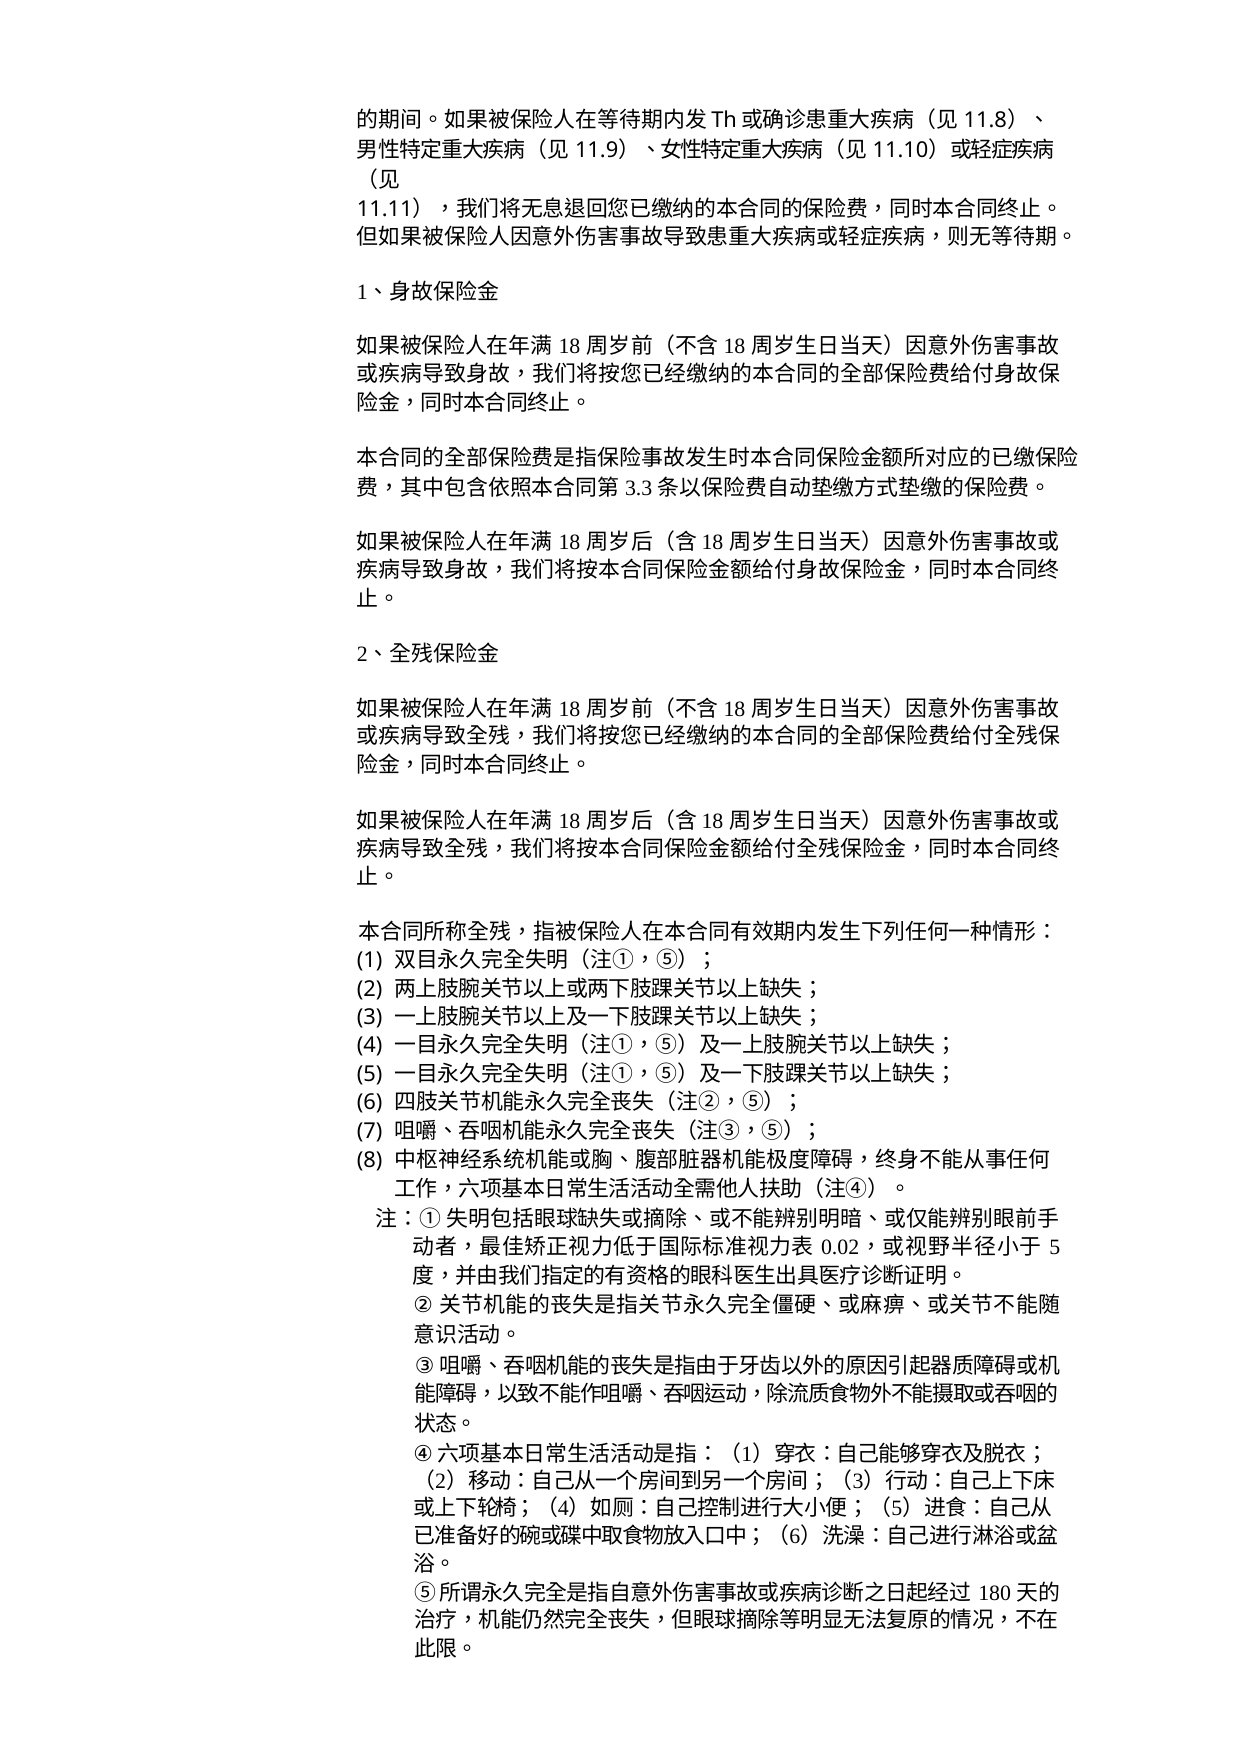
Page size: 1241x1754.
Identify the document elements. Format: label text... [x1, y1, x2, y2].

text 如果被保险人在年满 18 周岁后（含 18 周岁生日当天）因意外伤害事故或疾病导致身故，我们将按本合同保险金额给付身故保险金，同时本合同终止。 [357, 527, 1060, 613]
text ⑤ 所谓永久完全是指自意外伤害事故或疾病诊断之日起经过 180 天的治疗，机能仍然完全丧失，但眼球摘除等明显无法复原的情况，不在此限。 [414, 1578, 1061, 1662]
text 本合同所称全残，指被保险人在本合同有效期内发生下列任何一种情形： [358, 917, 1082, 945]
text 如果被保险人在年满 18 周岁后（含 18 周岁生日当天）因意外伤害事故或疾病导致全残，我们将按本合同保险金额给付全残保险金，同时本合同终止。 [357, 805, 1060, 891]
list 四肢关节机能永久完全丧失（注②，⑤）； [357, 1087, 1082, 1115]
text 如果被保险人在年满 18 周岁前（不含 18 周岁生日当天）因意外伤害事故或疾病导致全残，我们将按您已经缴纳的本合同的全部保险费给付全残保险金，同时本合同终止。 [357, 694, 1060, 778]
text 但如果被保险人因意外伤害事故导致患重大疾病或轻症疾病，则无等待期。 [357, 222, 1082, 250]
text 的期间。如果被保险人在等待期内发Th或确诊患重大疾病（见 11.8）、男性特定重大疾病（见 11.9）、女性特定重大疾病（见 11.10）或轻症疾病（见 [357, 104, 1060, 193]
text ④六项基本日常生活活动是指：（1）穿衣：自己能够穿衣及脱衣；（2）移动：自己从一个房间到另一个房间；（3）行动：自己上下床或上下轮椅；（4）如厕：自己控制进行大小便；（5）进食：自己从已准备好的碗或碟中取食物放入口中；（6）洗澡：自己进行淋浴或盆浴。 [413, 1439, 1071, 1578]
list 咀嚼、吞咽机能永久完全丧失（注③，⑤）； [357, 1115, 1082, 1144]
text 本合同的全部保险费是指保险事故发生时本合同保险金额所对应的已缴保险费，其中包含依照本合同第 3.3 条以保险费自动垫缴方式垫缴的保险费。 [357, 442, 1079, 502]
list 中枢神经系统机能或胸、腹部脏器机能极度障碍，终身不能从事任何工作，六项基本日常生活活动全需他人扶助（注④）。 [357, 1144, 1060, 1203]
list 一上肢腕关节以上及一下肢踝关节以上缺失； [357, 1002, 1082, 1030]
text 注：① 失明包括眼球缺失或摘除、或不能辨别明暗、或仅能辨别眼前手动者，最佳矫正视力低于国际标准视力表 0.02，或视野半径小于 5 度，并由我们指定的有资格的眼科医生出具医疗诊断证明。 [375, 1203, 1060, 1289]
list 两上肢腕关节以上或两下肢踝关节以上缺失； [357, 973, 1082, 1002]
text 如果被保险人在年满 18 周岁前（不含 18 周岁生日当天）因意外伤害事故或疾病导致身故，我们将按您已经缴纳的本合同的全部保险费给付身故保险金，同时本合同终止。 [357, 331, 1060, 416]
text 11.11），我们将无息退回您已缴纳的本合同的保险费，同时本合同终止。 [357, 193, 1082, 222]
text 2、全残保险金 [357, 638, 1082, 668]
list 一目永久完全失明（注①，⑤）及一下肢踝关节以上缺失； [357, 1059, 1082, 1087]
text 1、身故保险金 [357, 276, 1082, 306]
list 双目永久完全失明（注①，⑤）； [357, 945, 1082, 973]
text ③ 咀嚼、吞咽机能的丧失是指由于牙齿以外的原因引起器质障碍或机能障碍，以致不能作咀嚼、吞咽运动，除流质食物外不能摄取或吞咽的状态。 [414, 1350, 1060, 1437]
list 一目永久完全失明（注①，⑤）及一上肢腕关节以上缺失； [357, 1030, 1082, 1059]
text ② 关节机能的丧失是指关节永久完全僵硬、或麻痹、或关节不能随意识活动。 [413, 1289, 1061, 1349]
